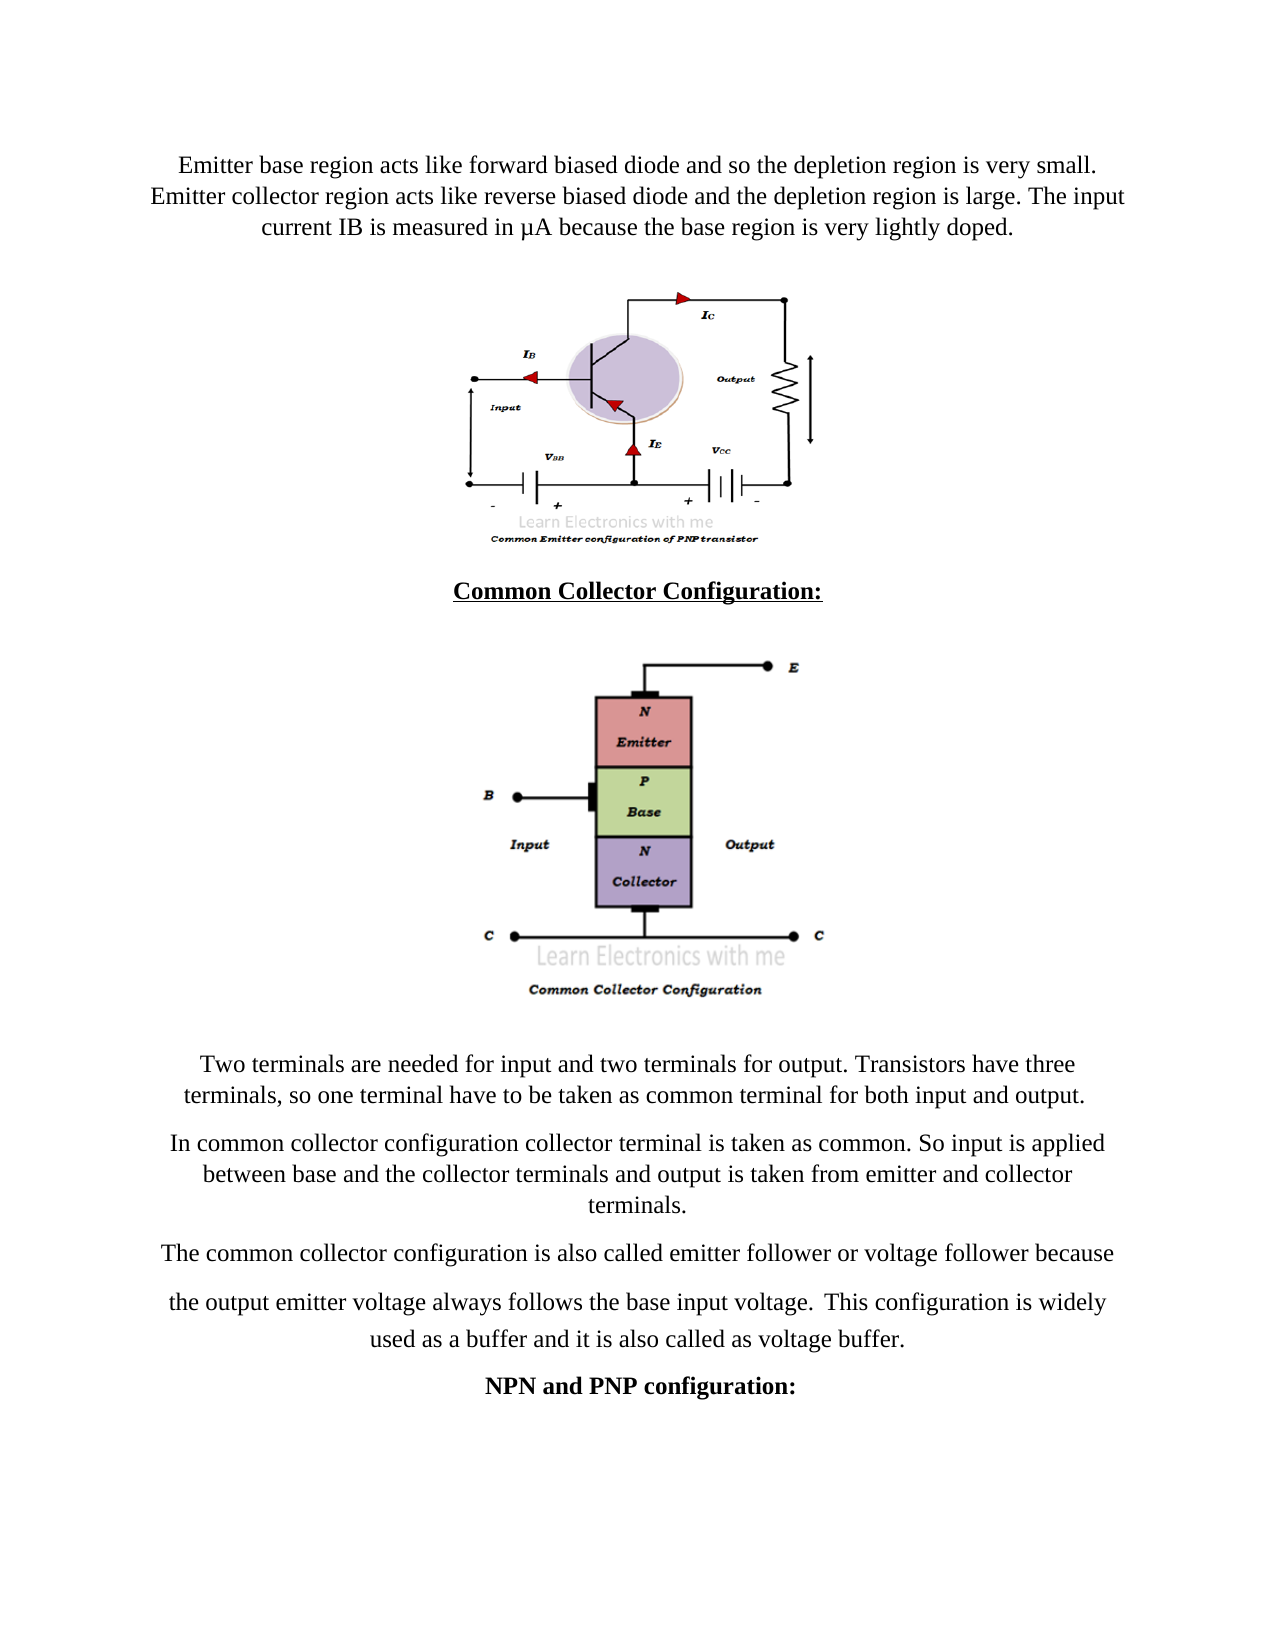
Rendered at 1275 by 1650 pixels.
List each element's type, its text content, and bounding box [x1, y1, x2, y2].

text In common collector configuration collector terminal is taken as common. So input is applied between base and the collector terminals and output is taken from emitter and collector terminals. [150, 1128, 1125, 1219]
picture [441, 623, 834, 1031]
text Two terminals are needed for input and two terminals for output. Transistors have three terminals, so one terminal have to be taken as common terminal for both input and output. [150, 1049, 1125, 1109]
text The common collector configuration is also called emitter follower or voltage follower because the output emitter voltage always follows the base input voltage. This configuration is widely used as a buffer and it is also called as voltage buffer. [150, 1238, 1125, 1352]
text Emitter base region acts like forward biased diode and so the depletion region is very small. Emitter collector region acts like reverse biased diode and the depletion region is large. The input current IB is measured in µA because the base region is very lightly doped. [150, 150, 1125, 241]
text NPN and PNP configuration: [150, 1371, 1125, 1400]
picture [430, 259, 845, 557]
text Common Collector Configuration: [150, 576, 1125, 605]
